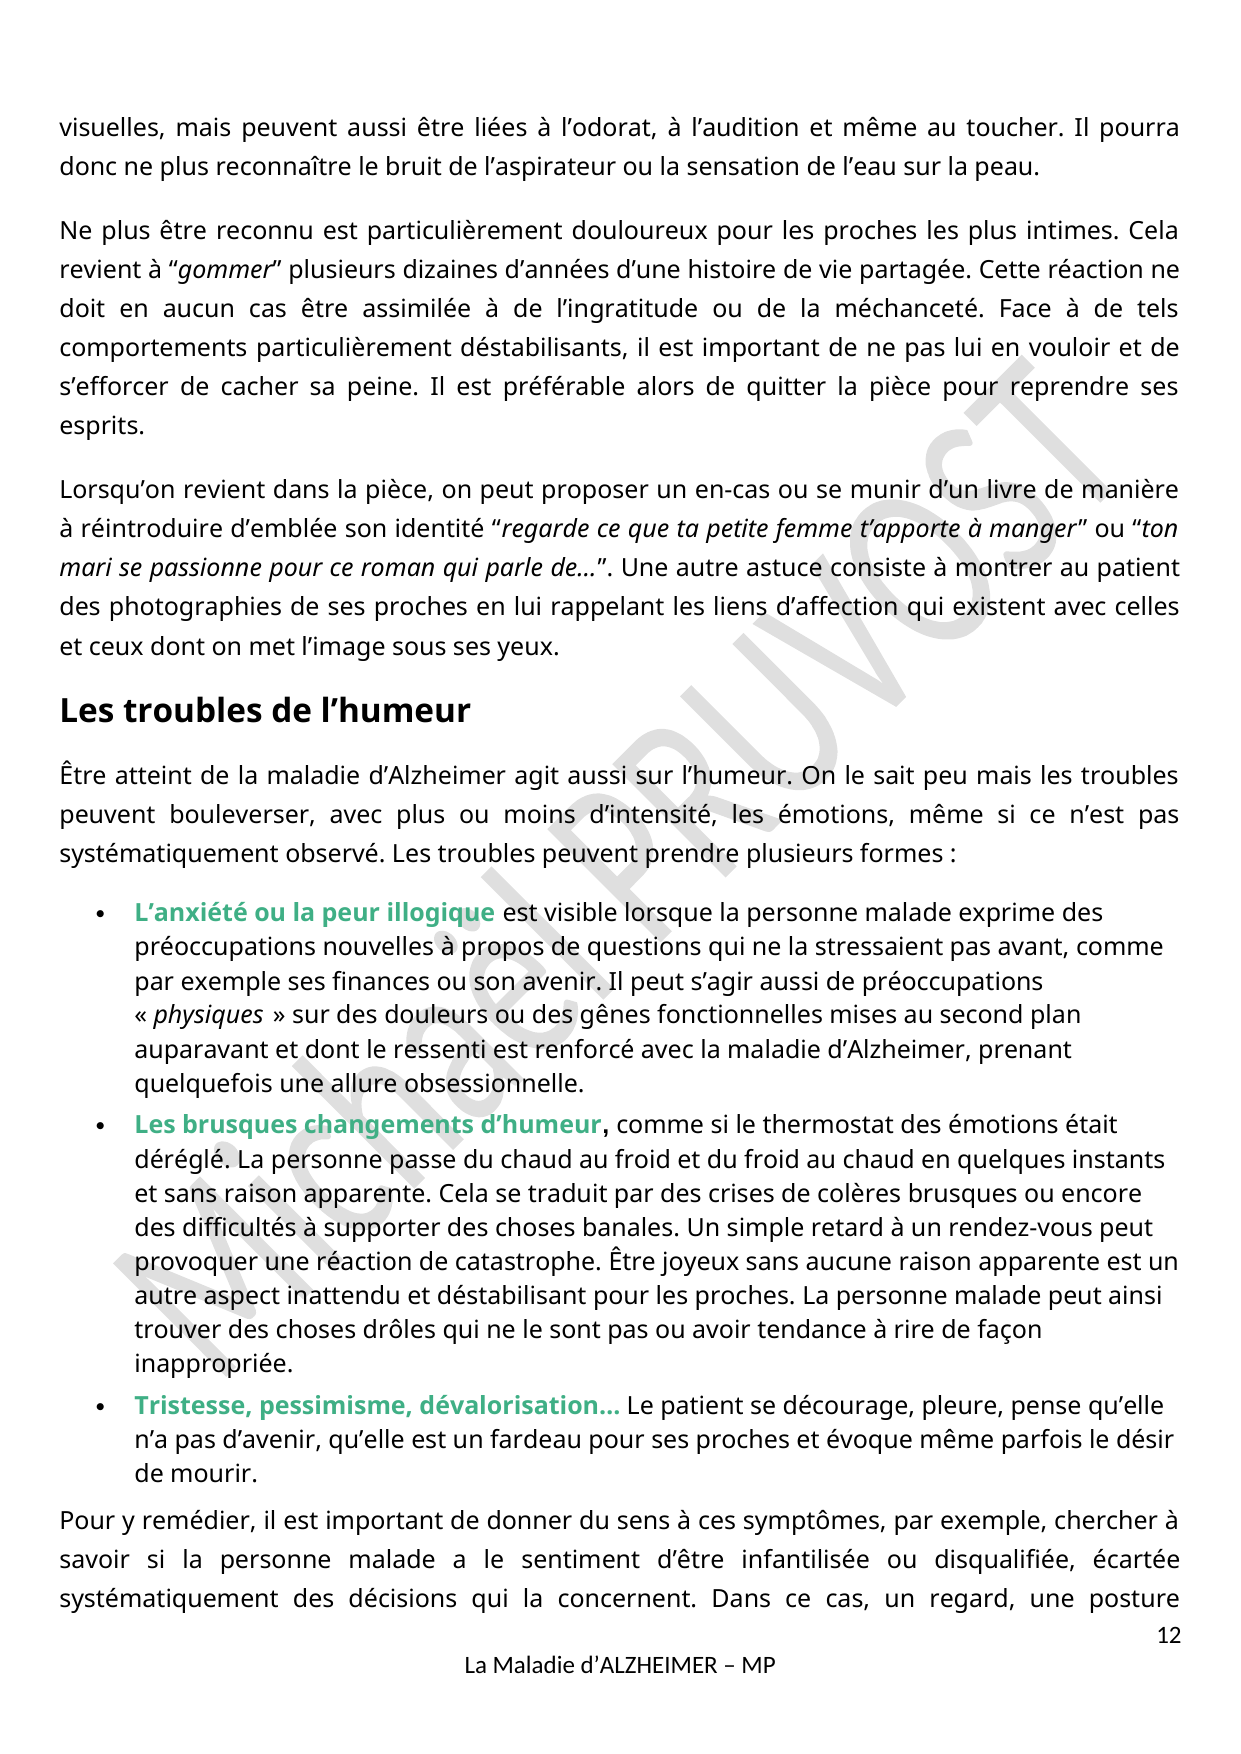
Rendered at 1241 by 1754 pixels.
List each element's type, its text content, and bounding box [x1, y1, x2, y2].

list Les brusques changements d’humeur, comme si le thermostat des émotions était déréglé. La personne passe du chaud au froid et du froid au chaud en quelques instants et sans raison apparente. Cela se traduit par des crises de colères brusques ou encore des difficultés à supporter des choses banales. Un simple retard à un rendez-vous peut provoquer une réaction de catastrophe. Être joyeux sans aucune raison apparente est un autre aspect inattendu et déstabilisant pour les proches. La personne malade peut ainsi trouver des choses drôles qui ne le sont pas ou avoir tendance à rire de façon inappropriée. [97, 1107, 1181, 1380]
text Lorsqu’on revient dans la pièce, on peut proposer un en-cas ou se munir d’un livre de manière à réintroduire d’emblée son identité “regarde ce que ta petite femme t’apporte à manger” ou “ton mari se passionne pour ce roman qui parle de…”. Une autre astuce consiste à montrer au patient des photographies de ses proches en lui rappelant les liens d’affection qui existent avec celles et ceux dont on met l’image sous ses yeux. [59, 467, 1181, 662]
text Ne plus être reconnu est particulièrement douloureux pour les proches les plus intimes. Cela revient à “gommer” plusieurs dizaines d’années d’une histoire de vie partagée. Cette réaction ne doit en aucun cas être assimilée à de l’ingratitude ou de la méchanceté. Face à de tels comportements particulièrement déstabilisants, il est important de ne pas lui en vouloir et de s’efforcer de cacher sa peine. Il est préférable alors de quitter la pièce pour reprendre ses esprits. [59, 207, 1181, 442]
list L’anxiété ou la peur illogique est visible lorsque la personne malade exprime des préoccupations nouvelles à propos de questions qui ne la stressaient pas avant, comme par exemple ses finances ou son avenir. Il peut s’agir aussi de préoccupations « physiques » sur des douleurs ou des gênes fonctionnelles mises au second plan auparavant et dont le ressenti est renforcé avec la maladie d’Alzheimer, prenant quelquefois une allure obsessionnelle. [97, 895, 1181, 1099]
text Les troubles de l’humeur [59, 687, 1181, 733]
text Être atteint de la maladie d’Alzheimer agit aussi sur l’humeur. On le sait peu mais les troubles peuvent bouleverser, avec plus ou moins d’intensité, les émotions, même si ce n’est pas systématiquement observé. Les troubles peuvent prendre plusieurs formes : [59, 753, 1181, 870]
list Tristesse, pessimisme, dévalorisation… Le patient se décourage, pleure, pense qu’elle n’a pas d’avenir, qu’elle est un fardeau pour ses proches et évoque même parfois le désir de mourir. [97, 1387, 1181, 1490]
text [59, 104, 1181, 182]
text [59, 1497, 1181, 1615]
